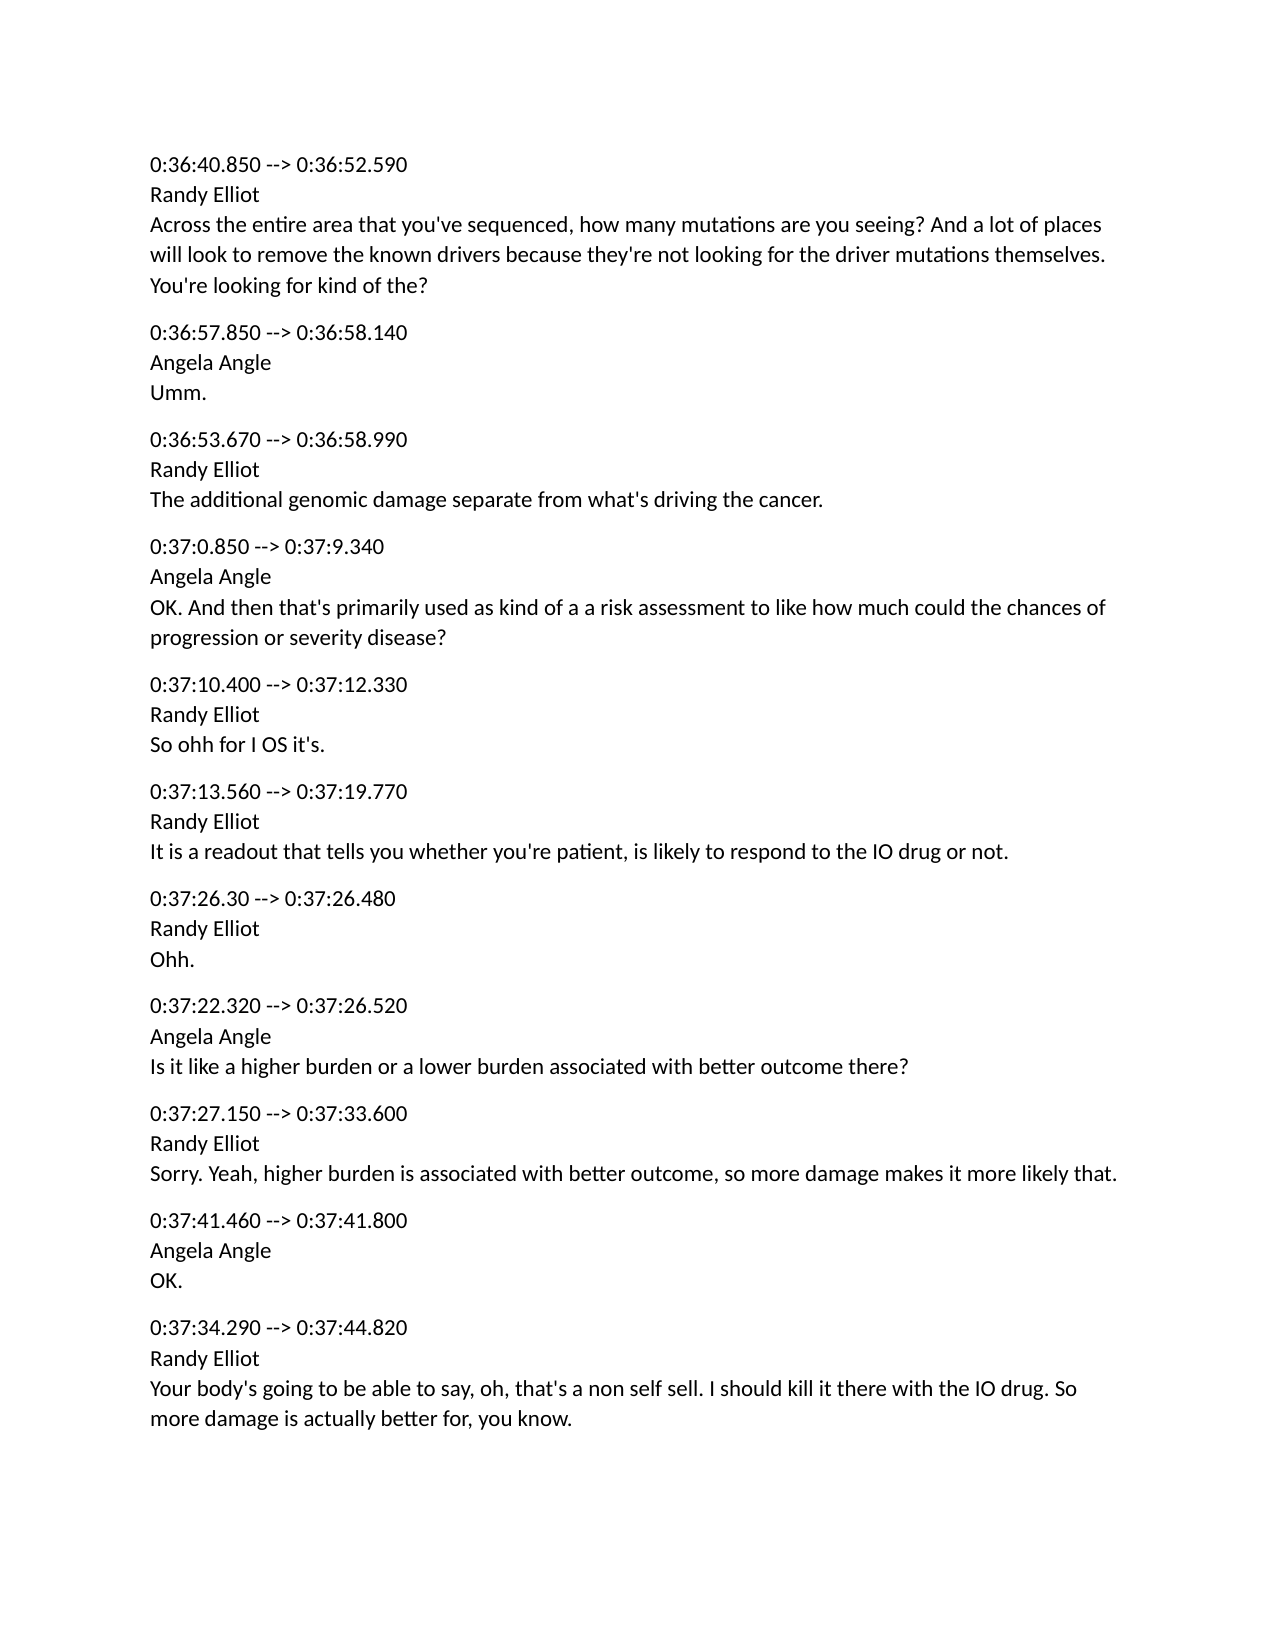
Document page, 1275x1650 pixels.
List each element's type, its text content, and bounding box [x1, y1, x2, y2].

text 0:37:27.150 --> 0:37:33.600 Randy Elliot Sorry. Yeah, higher burden is associated with better outcome, so more damage makes it more likely that. [150, 1099, 1125, 1187]
text 0:36:40.850 --> 0:36:52.590 Randy Elliot Across the entire area that you've sequenced, how many mutations are you seeing? And a lot of places will look to remove the known drivers because they're not looking for the driver mutations themselves. You're looking for kind of the? [150, 150, 1125, 299]
text 0:36:57.850 --> 0:36:58.140 Angela Angle Umm. [150, 318, 1125, 406]
text 0:37:26.30 --> 0:37:26.480 Randy Elliot Ohh. [150, 884, 1125, 973]
text 0:37:13.560 --> 0:37:19.770 Randy Elliot It is a readout that tells you whether you're patient, is likely to respond to the IO drug or not. [150, 777, 1125, 866]
text 0:37:0.850 --> 0:37:9.340 Angela Angle OK. And then that's primarily used as kind of a a risk assessment to like how much could the chances of progression or severity disease? [150, 532, 1125, 651]
text 0:37:10.400 --> 0:37:12.330 Randy Elliot So ohh for I OS it's. [150, 670, 1125, 758]
text 0:36:53.670 --> 0:36:58.990 Randy Elliot The additional genomic damage separate from what's driving the cancer. [150, 425, 1125, 513]
text 0:37:41.460 --> 0:37:41.800 Angela Angle OK. [150, 1206, 1125, 1295]
text 0:37:22.320 --> 0:37:26.520 Angela Angle Is it like a higher burden or a lower burden associated with better outcome there? [150, 992, 1125, 1080]
text 0:37:34.290 --> 0:37:44.820 Randy Elliot Your body's going to be able to say, oh, that's a non self sell. I should kill it there with the IO drug. So more damage is actually better for, you know. [150, 1313, 1125, 1432]
